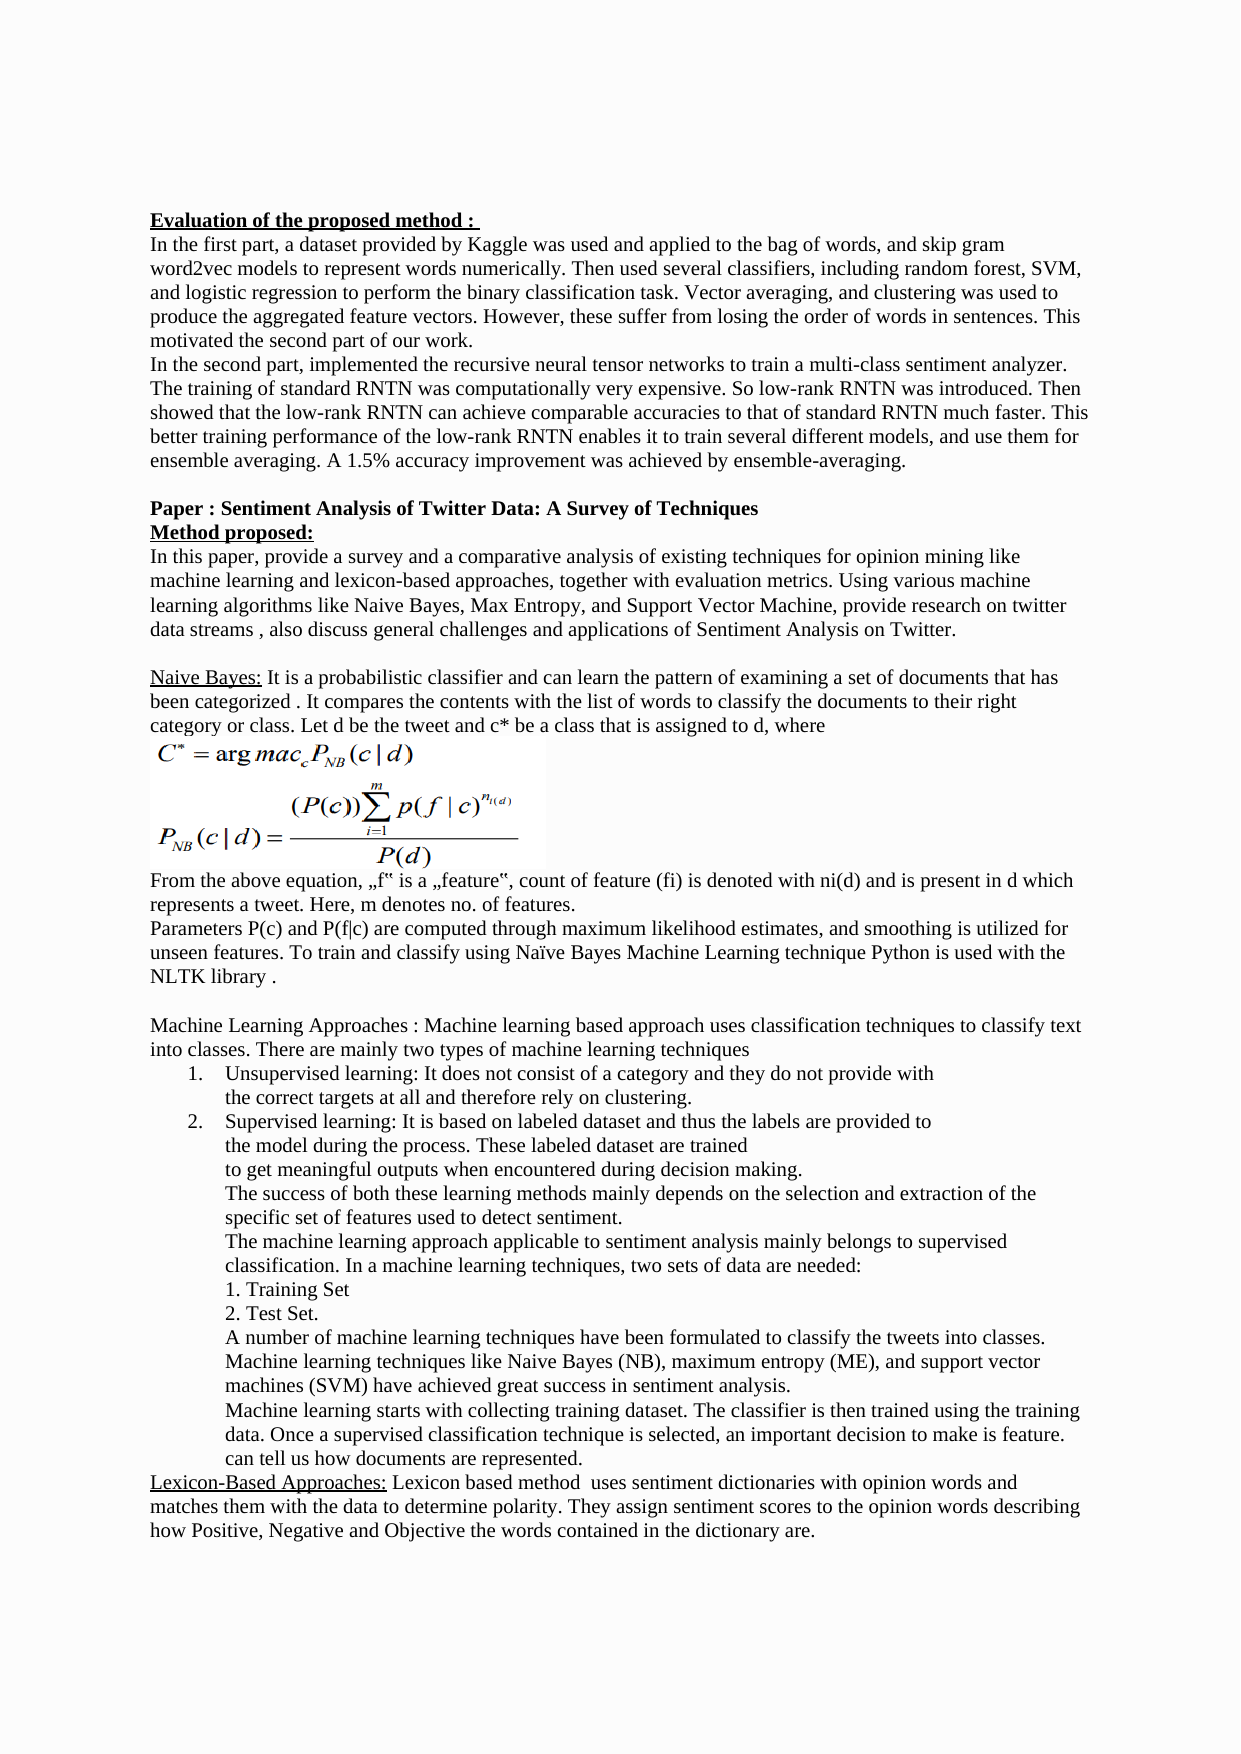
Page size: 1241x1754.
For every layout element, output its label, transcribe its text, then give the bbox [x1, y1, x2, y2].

text The machine learning approach applicable to sentiment analysis mainly belongs to supervised classification. In a machine learning techniques, two sets of data are needed: [225, 1229, 1090, 1277]
text to get meaningful outputs when encountered during decision making. [225, 1157, 1090, 1181]
text Machine learning starts with collecting training dataset. The classifier is then trained using the training data. Once a supervised classification technique is selected, an important decision to make is feature. can tell us how documents are represented. [225, 1397, 1090, 1470]
text 1. Training Set [225, 1277, 1090, 1301]
text 2. Test Set. [225, 1301, 1090, 1325]
text Naive Bayes: It is a probabilistic classifier and can learn the pattern of examining a set of documents that has been categorized . It compares the contents with the list of words to classify the documents to their right category or class. Let d be the tweet and c* be a class that is assigned to d, where [150, 665, 1090, 737]
text Evaluation of the proposed method : [150, 207, 1090, 232]
list Unsupervised learning: It does not consist of a category and they do not provide with [187, 1061, 1090, 1085]
text Machine Learning Approaches : Machine learning based approach uses classification techniques to classify text into classes. There are mainly two types of machine learning techniques [150, 1012, 1090, 1061]
text the model during the process. These labeled dataset are trained [225, 1133, 1090, 1157]
text the correct targets at all and therefore rely on clustering. [225, 1085, 1090, 1109]
text In the first part, a dataset provided by Kaggle was used and applied to the bag of words, and skip gram word2vec models to represent words numerically. Then used several classifiers, including random forest, SVM, and logistic regression to perform the binary classification task. Vector averaging, and clustering was used to produce the aggregated feature vectors. However, these suffer from losing the order of words in sentences. This motivated the second part of our work. [150, 232, 1090, 352]
list Supervised learning: It is based on labeled dataset and thus the labels are provided to [187, 1109, 1090, 1133]
text The success of both these learning methods mainly depends on the selection and extraction of the specific set of features used to detect sentiment. [225, 1181, 1090, 1229]
text Method proposed: [150, 520, 1090, 544]
text From the above equation, „f‟ is a „feature‟, count of feature (fi) is denoted with ni(d) and is present in d which represents a tweet. Here, m denotes no. of features. [150, 868, 1090, 916]
text Paper : Sentiment Analysis of Twitter Data: A Survey of Techniques [150, 496, 1090, 520]
text In this paper, provide a survey and a comparative analysis of existing techniques for opinion mining like machine learning and lexicon-based approaches, together with evaluation metrics. Using various machine learning algorithms like Naive Bayes, Max Entropy, and Support Vector Machine, provide research on twitter data streams , also discuss general challenges and applications of Sentiment Analysis on Twitter. [150, 544, 1090, 641]
text Lexicon-Based Approaches: Lexicon based method uses sentiment dictionaries with opinion words and matches them with the data to determine polarity. They assign sentiment scores to the opinion words describing how Positive, Negative and Objective the words contained in the dictionary are. [150, 1470, 1090, 1542]
text In the second part, implemented the recursive neural tensor networks to train a multi-class sentiment analyzer. The training of standard RNTN was computationally very expensive. So low-rank RNTN was introduced. Then showed that the low-rank RNTN can achieve comparable accuracies to that of standard RNTN much faster. This better training performance of the low-rank RNTN enables it to train several different models, and use them for ensemble averaging. A 1.5% accuracy improvement was achieved by ensemble-averaging. [150, 352, 1090, 472]
text Parameters P(c) and P(f|c) are computed through maximum likelihood estimates, and smoothing is utilized for unseen features. To train and classify using Naïve Bayes Machine Learning technique Python is used with the NLTK library . [150, 916, 1090, 988]
picture [150, 736, 547, 869]
text A number of machine learning techniques have been formulated to classify the tweets into classes. Machine learning techniques like Naive Bayes (NB), maximum entropy (ME), and support vector machines (SVM) have achieved great success in sentiment analysis. [225, 1325, 1090, 1397]
